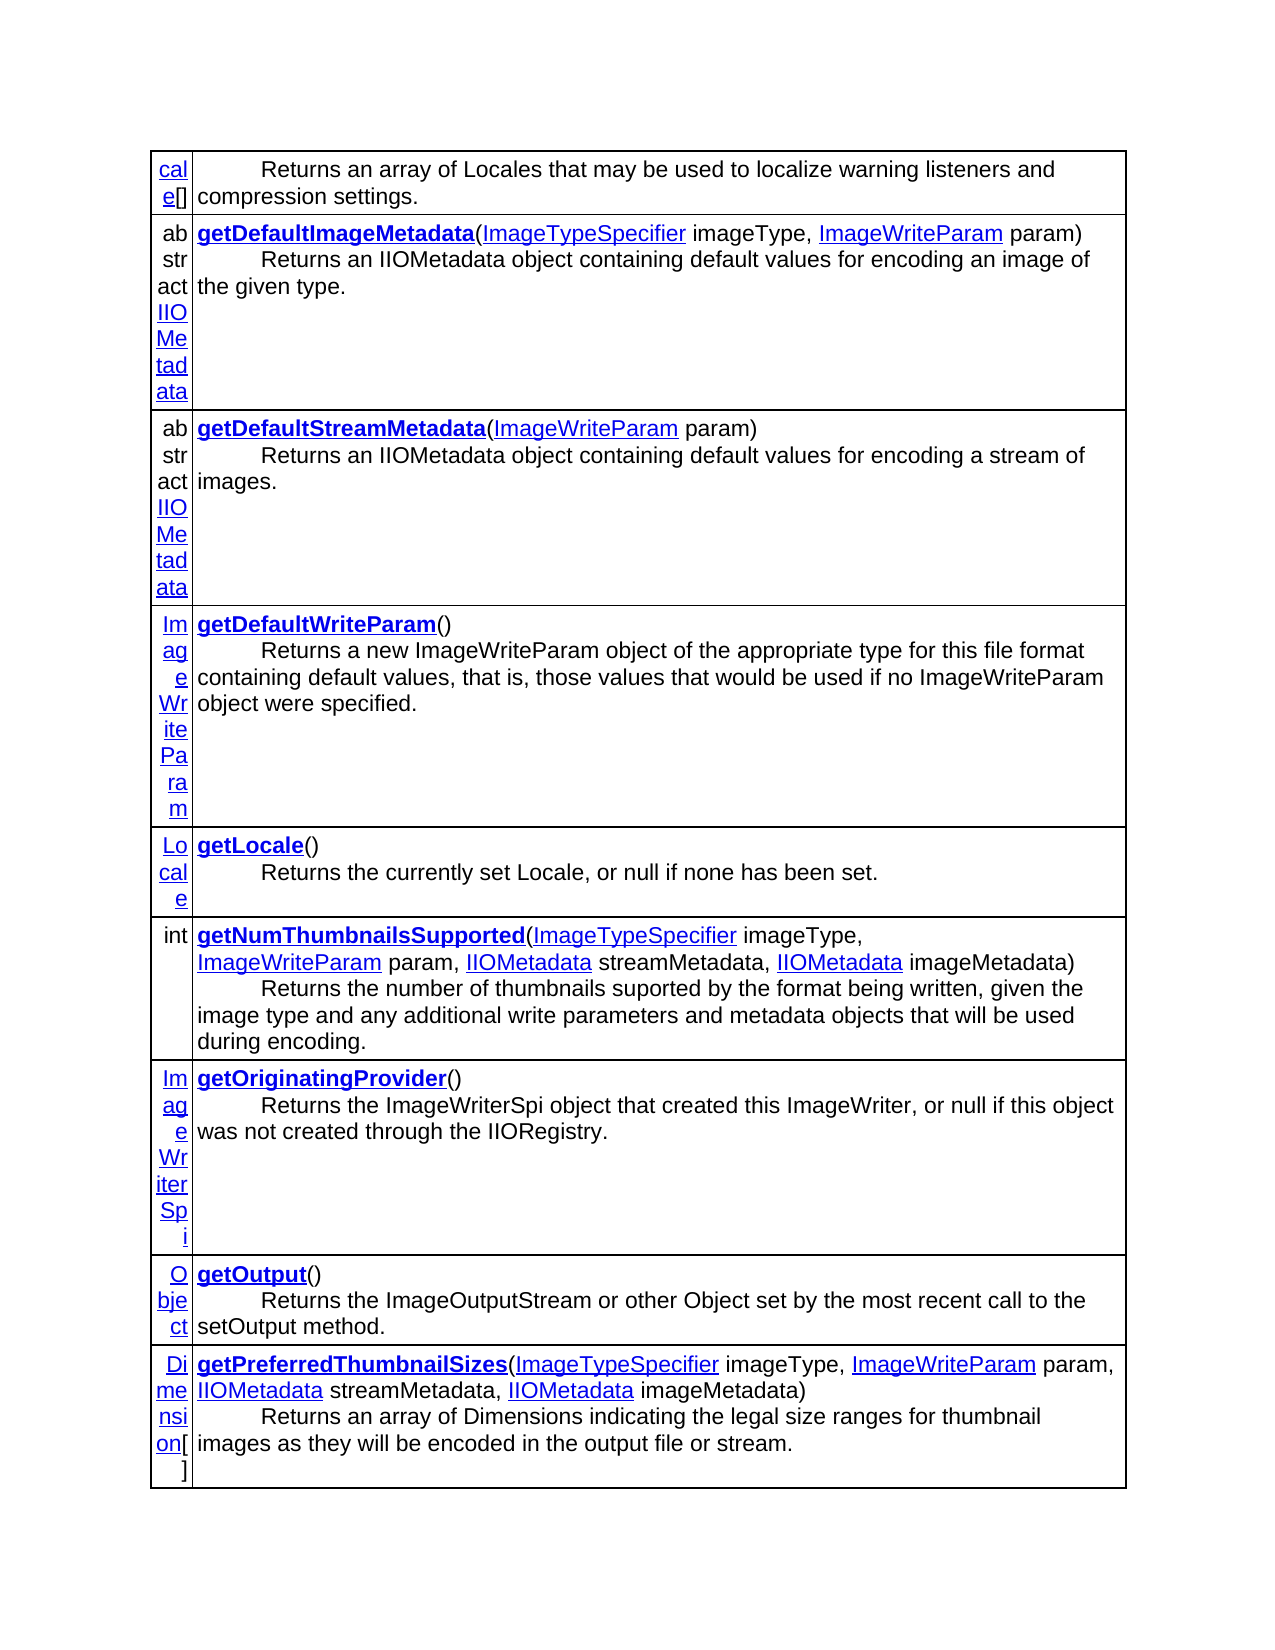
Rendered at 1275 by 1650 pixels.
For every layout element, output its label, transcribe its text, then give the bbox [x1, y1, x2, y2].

table_cell getOutput() Returns the ImageOutputStream or other Object set by the most recent call to the setOutput method. [193, 1256, 1125, 1344]
table_cell int [152, 918, 192, 1059]
table_cell getDefaultWriteParam() Returns a new ImageWriteParam object of the appropriate type for this file format containing default values, that is, those values that would be used if no ImageWriteParam object were specified. [193, 606, 1125, 826]
table_cell ImageWriterSpi [152, 1061, 192, 1254]
table_cell Locale[] [152, 152, 192, 214]
table_cell Dimension[] [152, 1346, 192, 1487]
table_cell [193, 152, 1125, 214]
table_cell abstract IIOMetadata [152, 215, 192, 409]
table_cell getDefaultStreamMetadata(ImageWriteParam param) Returns an IIOMetadata object containing default values for encoding a stream of images. [193, 411, 1125, 604]
table_cell getDefaultImageMetadata(ImageTypeSpecifier imageType, ImageWriteParam param) Returns an IIOMetadata object containing default values for encoding an image of the given type. [193, 215, 1125, 409]
table_cell ImageWriteParam [152, 606, 192, 826]
table_cell abstract IIOMetadata [152, 411, 192, 604]
table_cell getLocale() Returns the currently set Locale, or null if none has been set. [193, 828, 1125, 916]
table_cell Locale [152, 828, 192, 916]
table_cell Object [152, 1256, 192, 1344]
table_cell getPreferredThumbnailSizes(ImageTypeSpecifier imageType, ImageWriteParam param, IIOMetadata streamMetadata, IIOMetadata imageMetadata) Returns an array of Dimensions indicating the legal size ranges for thumbnail images as they will be encoded in the output file or stream. [193, 1346, 1125, 1487]
table_cell getOriginatingProvider() Returns the ImageWriterSpi object that created this ImageWriter, or null if this object was not created through the IIORegistry. [193, 1061, 1125, 1254]
table_cell getNumThumbnailsSupported(ImageTypeSpecifier imageType, ImageWriteParam param, IIOMetadata streamMetadata, IIOMetadata imageMetadata) Returns the number of thumbnails suported by the format being written, given the image type and any additional write parameters and metadata objects that will be used during encoding. [193, 918, 1125, 1059]
